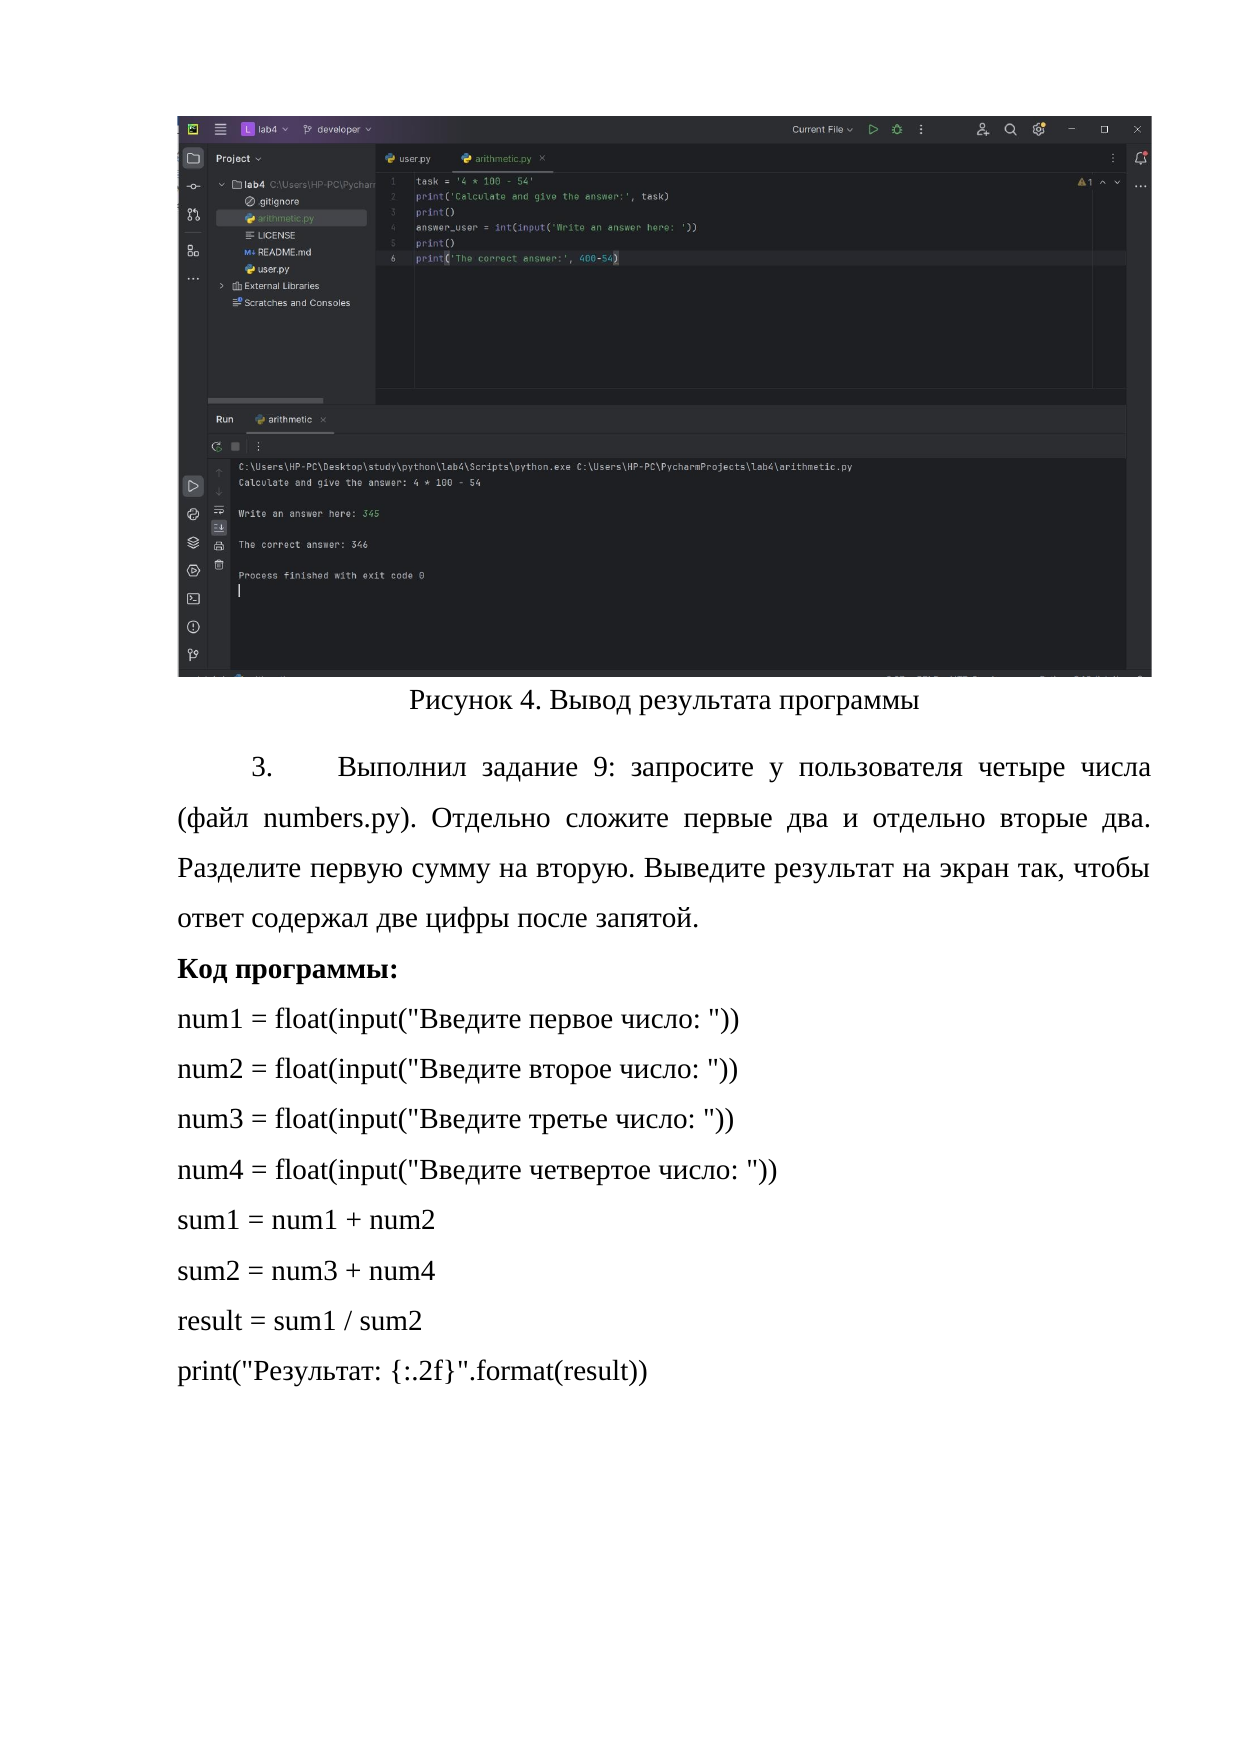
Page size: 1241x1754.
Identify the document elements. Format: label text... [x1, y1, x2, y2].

subtitle Код программы: [177, 951, 1176, 984]
text Рисунок 4. Вывод результата программы [268, 682, 1061, 716]
text print("Результат: {:.2f}".format(result)) [177, 1354, 1176, 1387]
picture [177, 116, 1152, 677]
list Выполнил задание 9: запросите у пользователя четыре числа (файл numbers.py). Отдельно сложите первые два и отдельно вторые два. Разделите первую сумму на вторую. Выведите результат на экран так, чтобы ответ содержал две цифры после запятой. [177, 749, 1151, 934]
text num1 = float(input("Введите первое число: ")) num2 = float(input("Введите второе число: ")) num3 = float(input("Введите третье число: ")) num4 = float(input("Введите четвертое число: ")) sum1 = num1 + num2 [177, 1001, 798, 1236]
text sum2 = num3 + num4 result = sum1 / sum2 [177, 1253, 495, 1337]
